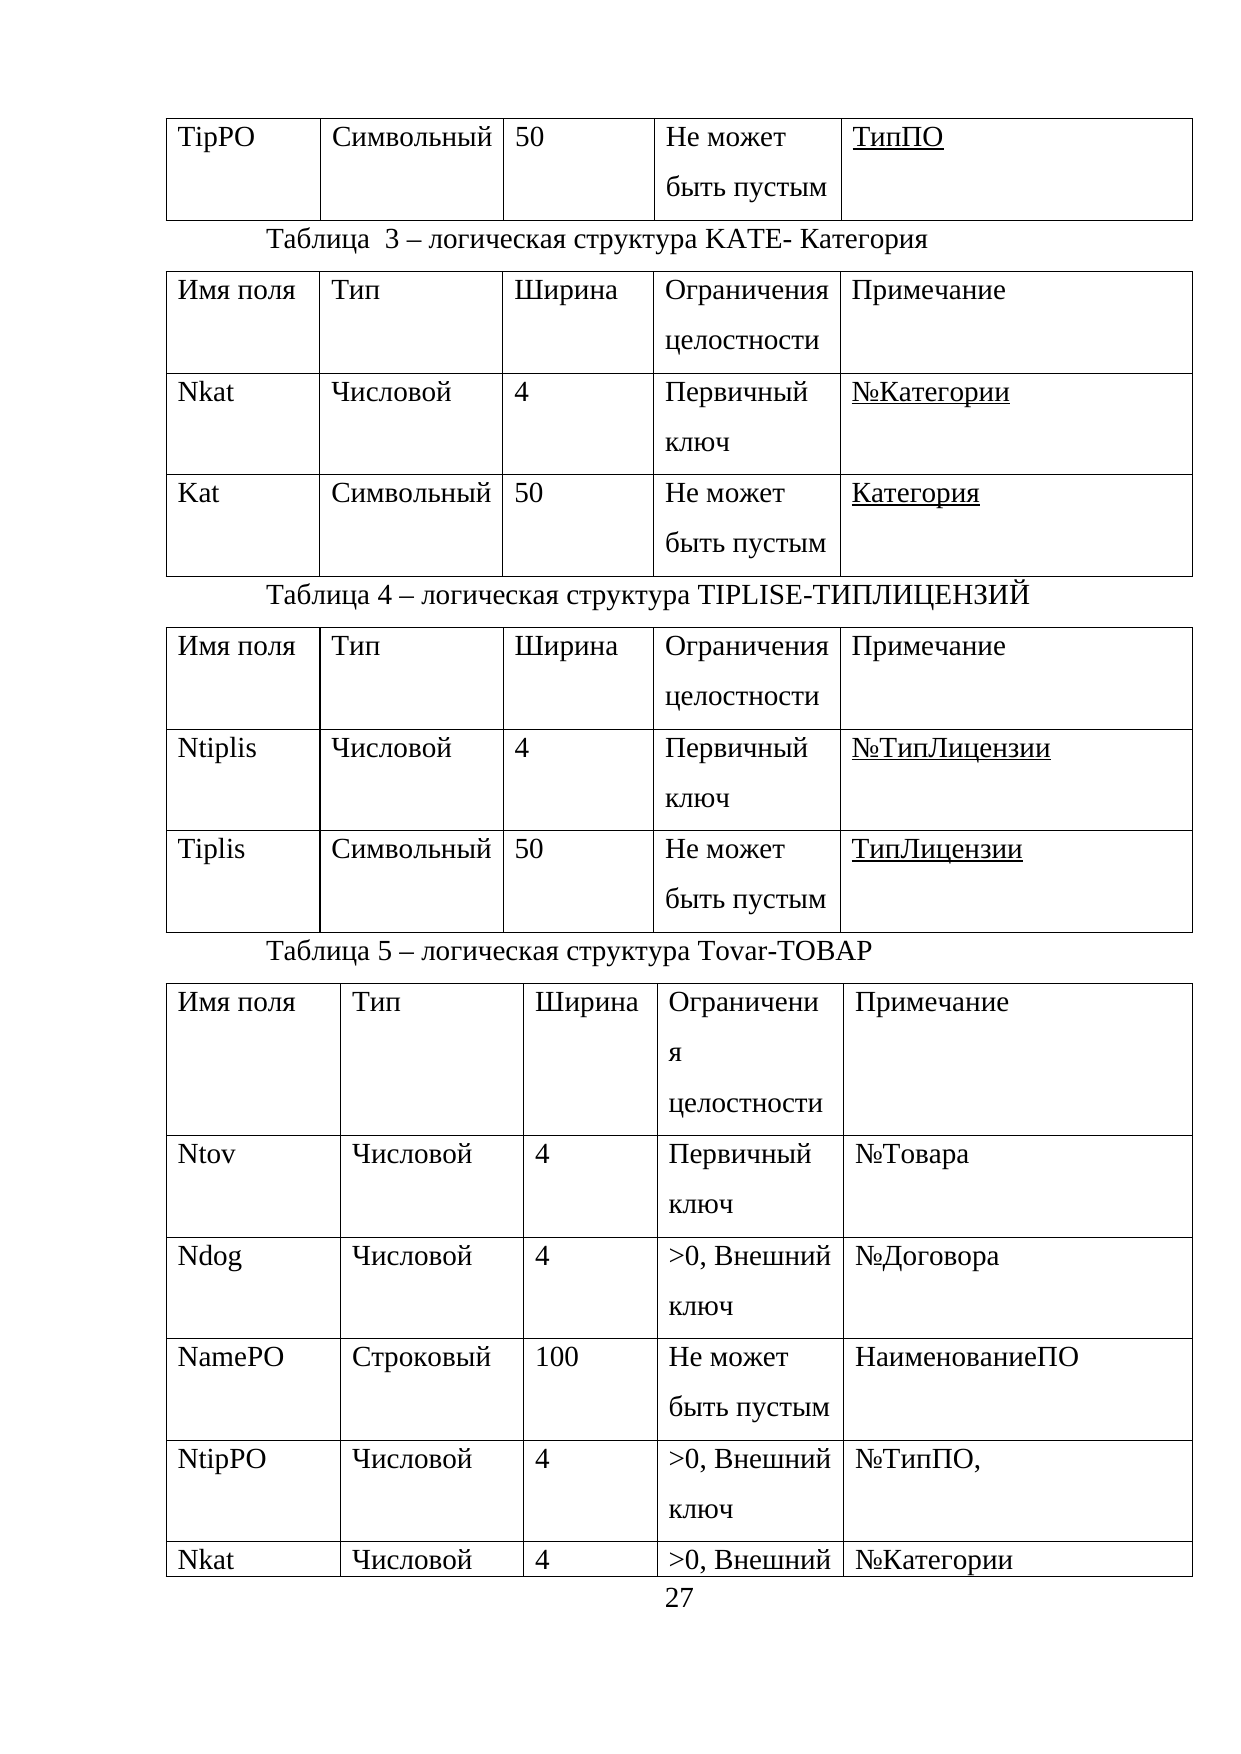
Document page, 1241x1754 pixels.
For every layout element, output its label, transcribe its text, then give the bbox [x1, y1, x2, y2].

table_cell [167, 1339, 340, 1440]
table_cell Символьный [320, 475, 502, 576]
table_cell Первичный ключ [654, 730, 840, 830]
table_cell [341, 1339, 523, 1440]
table_header Ограничения целостности [654, 628, 840, 729]
table_header Тип [321, 628, 503, 729]
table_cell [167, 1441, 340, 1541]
table_header Имя поля [167, 628, 319, 729]
table_cell Nkat [167, 374, 319, 474]
table_cell Tiplis [167, 831, 319, 932]
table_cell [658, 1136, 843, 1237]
table_cell Не может быть пустым [654, 831, 840, 932]
table_header Ограничения целостности [654, 272, 840, 373]
table_cell №Категории [841, 374, 1192, 474]
table_header Примечание [841, 272, 1192, 373]
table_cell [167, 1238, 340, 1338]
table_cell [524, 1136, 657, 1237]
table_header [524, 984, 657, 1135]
table_cell Не может быть пустым [654, 475, 840, 576]
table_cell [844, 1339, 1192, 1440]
table_cell Числовой [321, 730, 503, 830]
table_cell ТипПО [842, 119, 1192, 220]
table_cell Категория [841, 475, 1192, 576]
table_cell Числовой [320, 374, 502, 474]
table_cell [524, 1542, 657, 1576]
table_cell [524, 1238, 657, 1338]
table_header Примечание [841, 628, 1192, 729]
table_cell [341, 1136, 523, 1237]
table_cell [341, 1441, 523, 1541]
table_cell 4 [504, 730, 653, 830]
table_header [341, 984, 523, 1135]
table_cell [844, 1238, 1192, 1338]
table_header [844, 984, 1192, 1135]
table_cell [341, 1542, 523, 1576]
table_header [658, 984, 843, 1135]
table_header Ширина [503, 272, 653, 373]
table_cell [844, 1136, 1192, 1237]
table_cell Не может быть пустым [655, 119, 841, 220]
table_cell №ТипЛицензии [841, 730, 1192, 830]
table_cell Первичный ключ [654, 374, 840, 474]
text Таблица 5 – логическая структура Tovar-ТОВАР [177, 933, 1181, 966]
text Таблица 4 – логическая структура TIPLISE-ТИПЛИЦЕНЗИЙ [177, 577, 1181, 610]
table_cell 4 [503, 374, 653, 474]
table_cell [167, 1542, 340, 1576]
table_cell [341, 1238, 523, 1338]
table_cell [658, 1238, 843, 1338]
table_cell TipPO [167, 119, 320, 220]
table_cell 50 [504, 831, 653, 932]
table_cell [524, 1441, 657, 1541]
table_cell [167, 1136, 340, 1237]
table_header Тип [320, 272, 502, 373]
table_header Ширина [504, 628, 653, 729]
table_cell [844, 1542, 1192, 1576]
table_cell Ntiplis [167, 730, 319, 830]
table_cell Символьный [321, 119, 503, 220]
text Таблица 3 – логическая структура KATE- Категория [177, 221, 1181, 254]
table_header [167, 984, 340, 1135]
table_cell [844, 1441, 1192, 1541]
table_header Имя поля [167, 272, 319, 373]
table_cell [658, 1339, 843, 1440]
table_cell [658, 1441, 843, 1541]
table_cell 50 [503, 475, 653, 576]
table_cell Kat [167, 475, 319, 576]
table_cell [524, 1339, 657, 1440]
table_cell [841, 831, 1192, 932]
table_cell Символьный [321, 831, 503, 932]
table_cell 50 [504, 119, 654, 220]
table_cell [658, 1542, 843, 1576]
